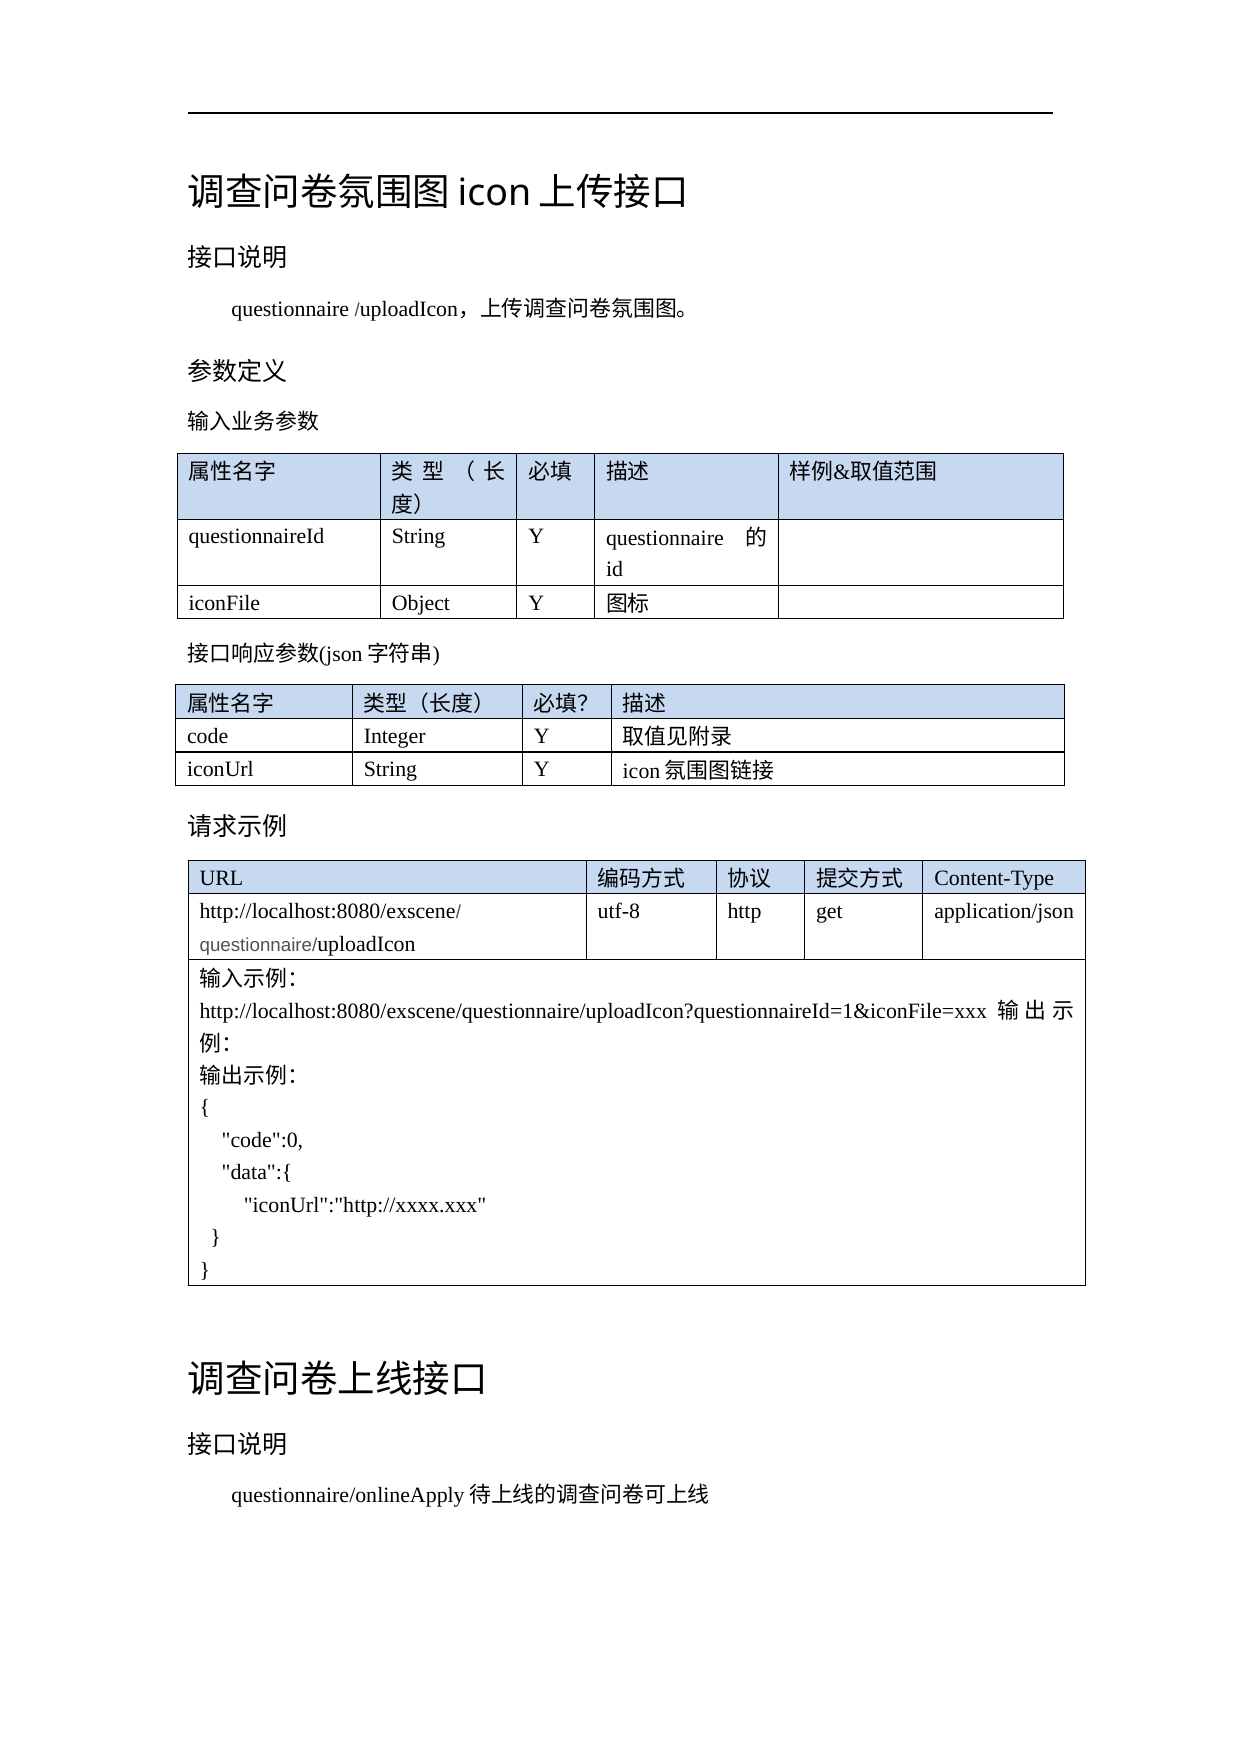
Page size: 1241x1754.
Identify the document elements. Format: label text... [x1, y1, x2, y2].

table_cell questionnaireId [178, 520, 380, 585]
table_cell [779, 520, 1063, 585]
subtitle 接口响应参数(json字符串) [187, 636, 1053, 668]
table_cell Y [517, 520, 594, 585]
table_cell Object [381, 586, 516, 618]
table_header Content-Type [923, 861, 1085, 893]
table_cell Y [517, 586, 594, 618]
table_cell http [717, 894, 804, 959]
table_header URL [189, 861, 586, 893]
table_header 类型（长度） [381, 454, 516, 519]
text questionnaire /uploadIcon，上传调查问卷氛围图。 [187, 290, 1053, 323]
table_header 类型（长度） [353, 685, 522, 718]
table_cell 图标 [595, 586, 778, 618]
table_cell utf-8 [587, 894, 716, 959]
text questionnaire/onlineApply待上线的调查问卷可上线 [187, 1477, 1053, 1509]
table_header 属性名字 [176, 685, 352, 718]
subtitle 调查问卷上线接口 [187, 1349, 1053, 1403]
table_header 协议 [717, 861, 804, 893]
table_cell Y [523, 753, 611, 785]
subtitle 接口说明 [187, 1424, 1053, 1460]
table_cell [779, 586, 1063, 618]
subtitle 输入业务参数 [187, 404, 1053, 436]
table_header 样例&取值范围 [779, 454, 1063, 519]
table_header 编码方式 [587, 861, 716, 893]
table_cell String [353, 753, 522, 785]
table_cell icon氛围图链接 [612, 753, 1064, 785]
table_header 描述 [612, 685, 1064, 718]
table_cell String [381, 520, 516, 585]
table_cell Y [523, 719, 611, 751]
table_cell iconUrl [176, 753, 352, 785]
table_cell iconFile [178, 586, 380, 618]
table_cell questionnaire的id [595, 520, 778, 585]
table_header 必填 [517, 454, 594, 519]
table_cell code [176, 719, 352, 751]
table_cell 输入示例： http://localhost:8080/exscene/questionnaire/uploadIcon?questionnaireId=1&iconFile=xxx输出示例： 输出示例： { "code":0, "data":{ "iconUrl":"http://xxxx.xxx" } } [189, 960, 1085, 1285]
table_header 属性名字 [178, 454, 380, 519]
table_cell get [805, 894, 922, 959]
subtitle 接口说明 [187, 237, 1053, 273]
table_header 描述 [595, 454, 778, 519]
table_header 提交方式 [805, 861, 922, 893]
table_header 必填？ [523, 685, 611, 718]
subtitle 参数定义 [187, 351, 1053, 388]
subtitle 请求示例 [187, 807, 1053, 843]
table_cell Integer [353, 719, 522, 751]
subtitle 调查问卷氛围图icon上传接口 [187, 162, 1053, 216]
table_cell application/json [923, 894, 1085, 959]
table_cell http://localhost:8080/exscene/questionnaire/uploadIcon [189, 894, 586, 959]
table_cell 取值见附录 [612, 719, 1064, 751]
